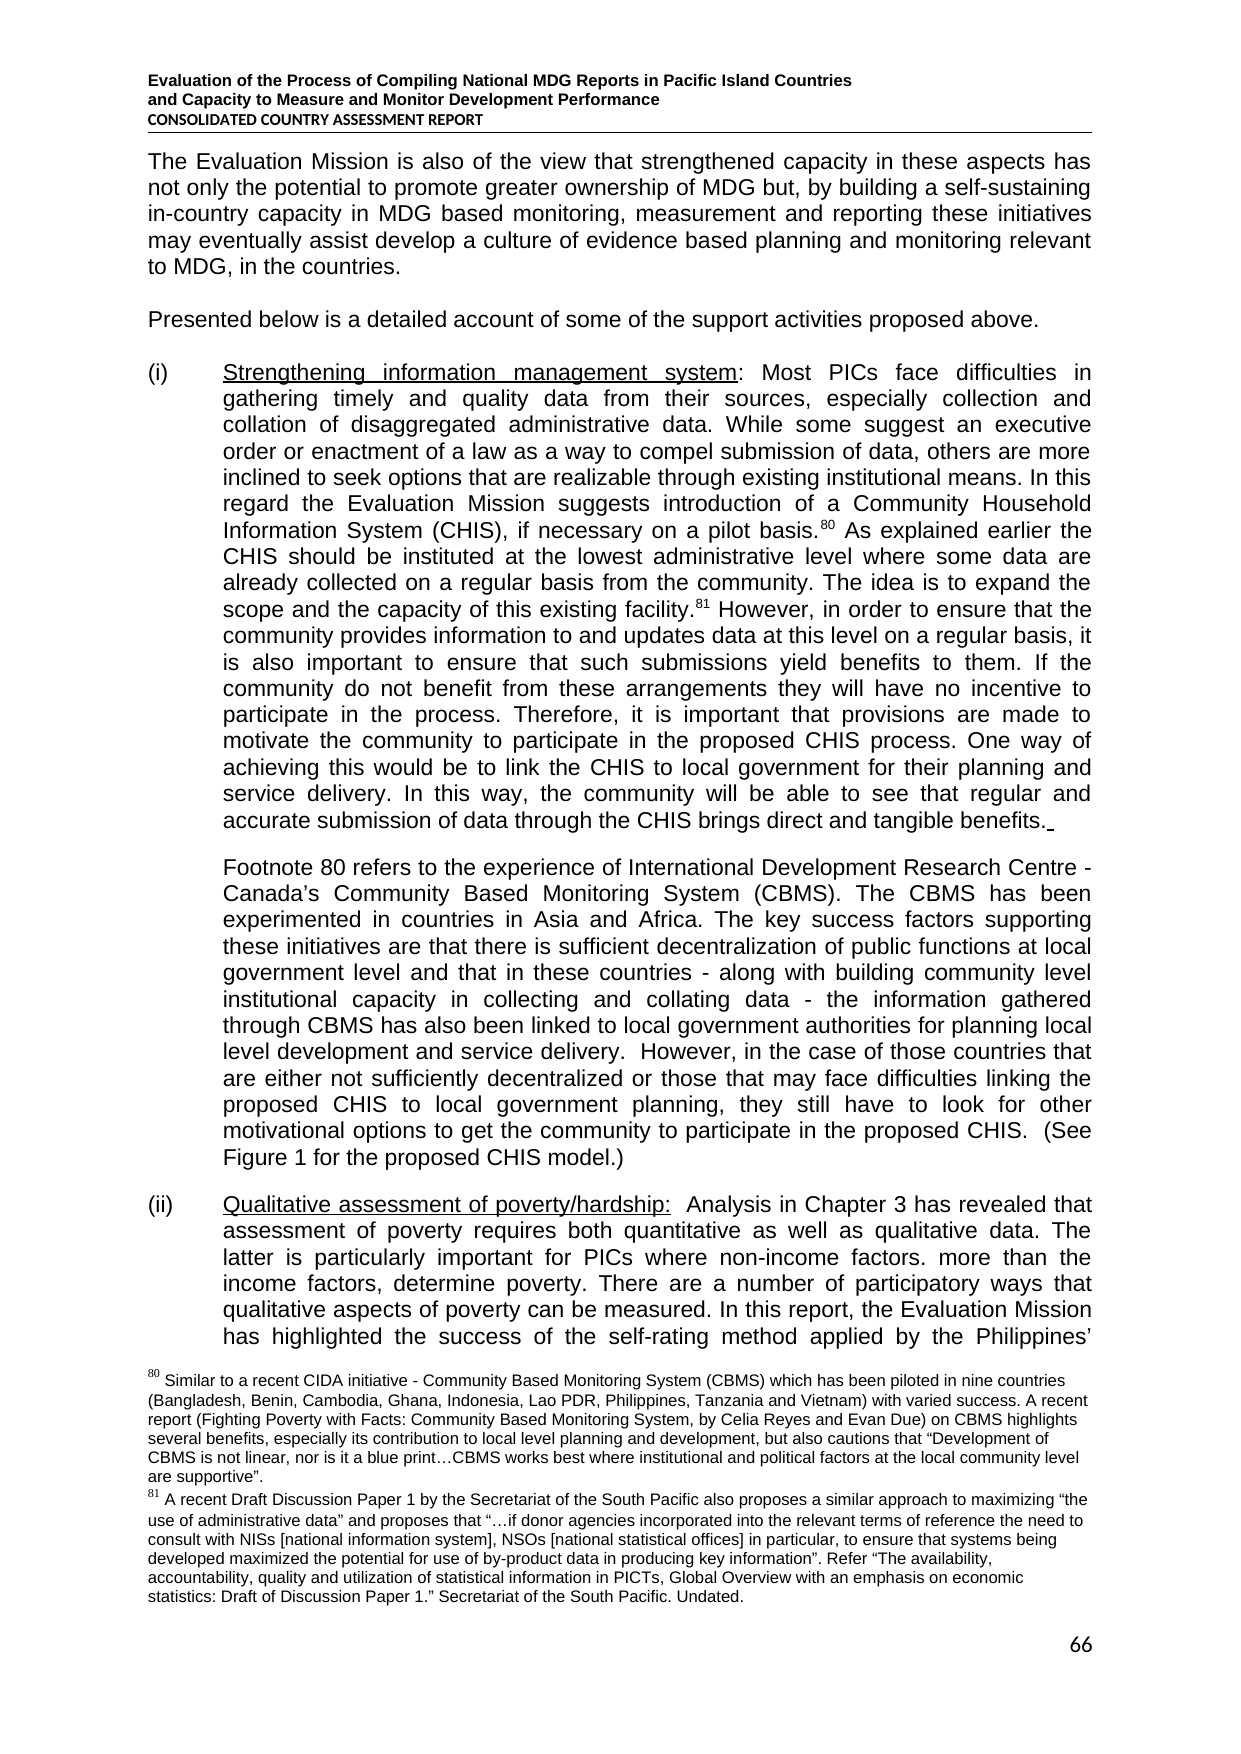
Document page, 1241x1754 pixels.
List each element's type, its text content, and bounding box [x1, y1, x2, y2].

text Presented below is a detailed account of some of the support activities proposed above. [148, 306, 1092, 332]
text Footnote 80 refers to the experience of International Development Research Centre - Canada’s Community Based Monitoring System (CBMS). The CBMS has been experimented in countries in Asia and Africa. The key success factors supporting these initiatives are that there is sufficient decentralization of public functions at local government level and that in these countries - along with building community level institutional capacity in collecting and collating data - the information gathered through CBMS has also been linked to local government authorities for planning local level development and service delivery. However, in the case of those countries that are either not sufficiently decentralized or those that may face difficulties linking the proposed CHIS to local government planning, they still have to look for other motivational options to get the community to participate in the proposed CHIS. (See Figure 1 for the proposed CHIS model.) [223, 854, 1092, 1170]
text The Evaluation Mission is also of the view that strengthened capacity in these aspects has not only the potential to promote greater ownership of MDG but, by building a self-sustaining in-country capacity in MDG based monitoring, measurement and reporting these initiatives may eventually assist develop a culture of evidence based planning and monitoring relevant to MDG, in the countries. [148, 148, 1092, 279]
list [148, 1191, 1092, 1349]
list Strengthening information management system: Most PICs face difficulties in gathering timely and quality data from their sources, especially collection and collation of disaggregated administrative data. While some suggest an executive order or enactment of a law as a way to compel submission of data, others are more inclined to seek options that are realizable through existing institutional means. In this regard the Evaluation Mission suggests introduction of a Community Household Information System (CHIS), if necessary on a pilot basis. As explained earlier the CHIS should be instituted at the lowest administrative level where some data are already collected on a regular basis from the community. The idea is to expand the scope and the capacity of this existing facility. However, in order to ensure that the community provides information to and updates data at this level on a regular basis, it is also important to ensure that such submissions yield benefits to them. If the community do not benefit from these arrangements they will have no incentive to participate in the process. Therefore, it is important that provisions are made to motivate the community to participate in the proposed CHIS process. One way of achieving this would be to link the CHIS to local government for their planning and service delivery. In this way, the community will be able to see that regular and accurate submission of data through the CHIS brings direct and tangible benefits. [148, 358, 1092, 833]
